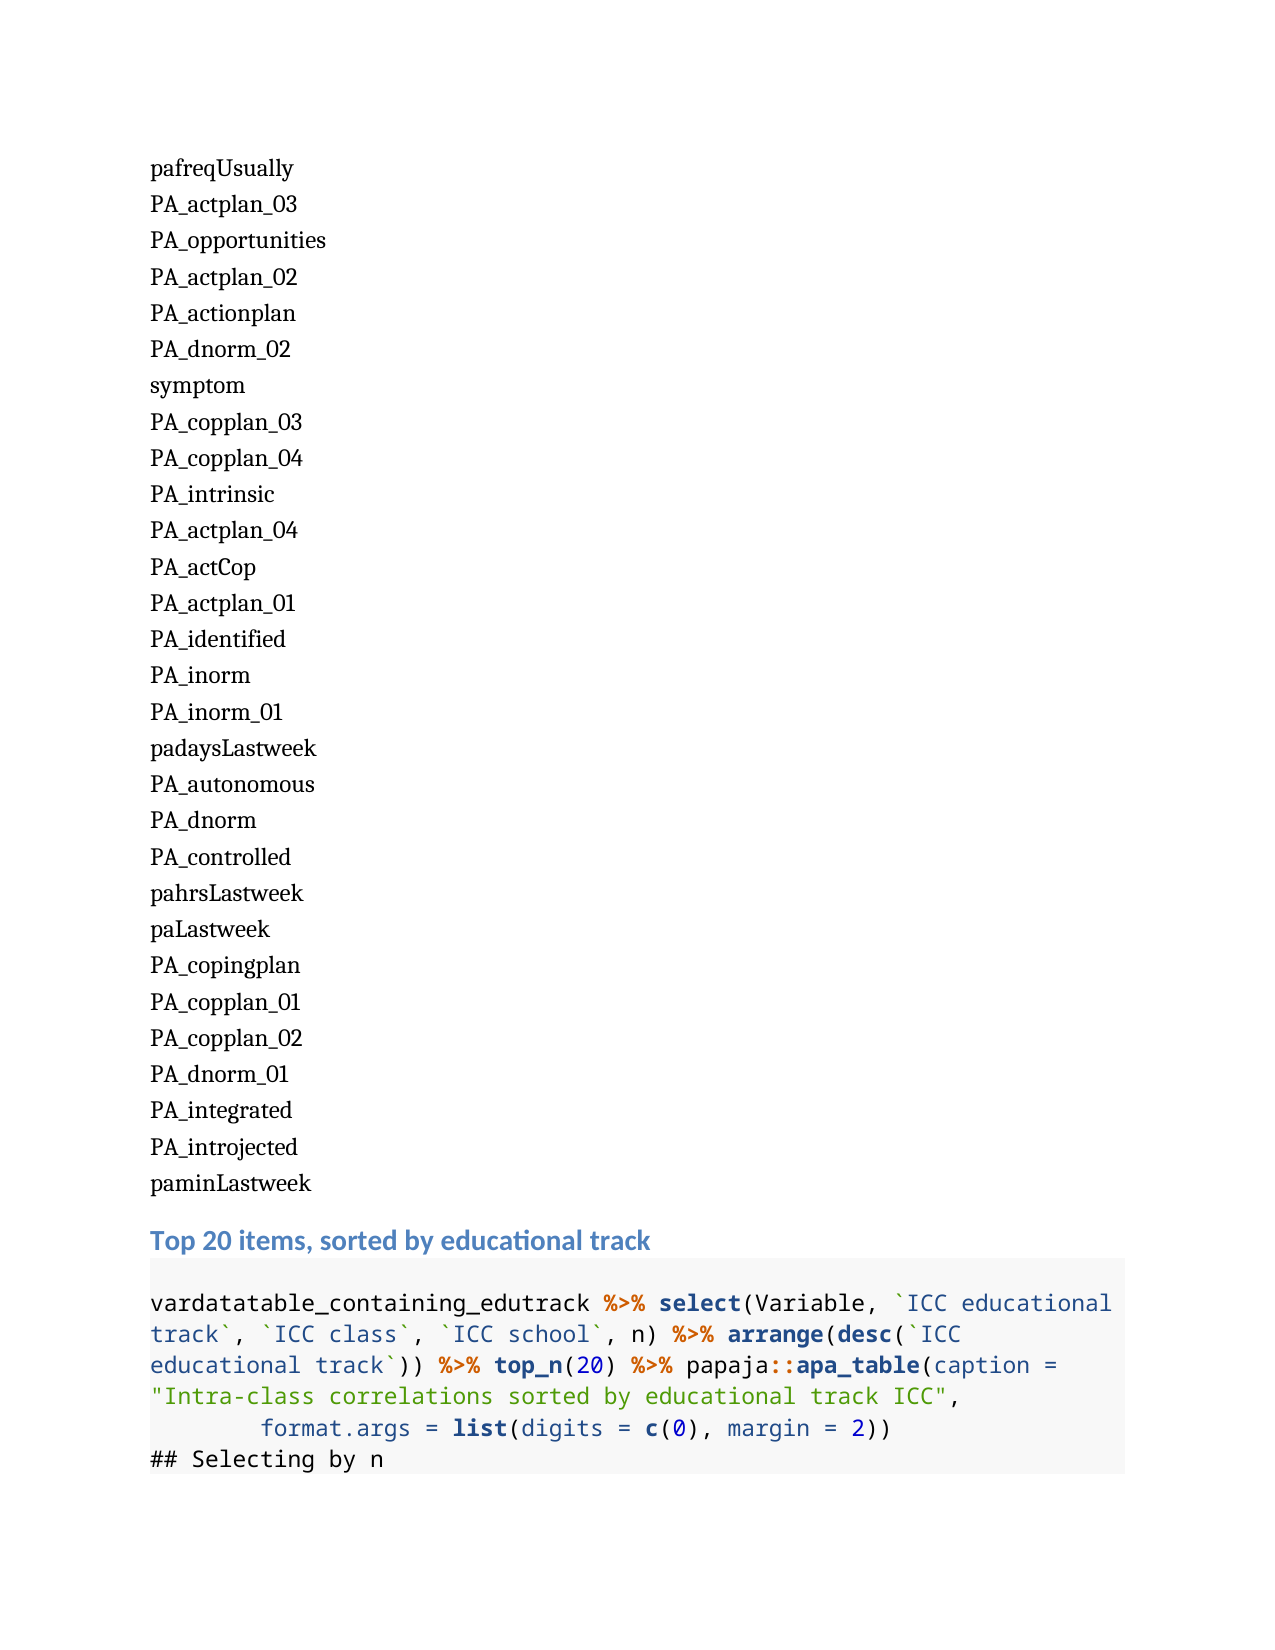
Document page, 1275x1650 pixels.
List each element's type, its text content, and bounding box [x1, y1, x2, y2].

table_cell PA_copplan_01 [139, 984, 1275, 1020]
table_cell PA_integrated [139, 1093, 1275, 1129]
table_cell symptom [139, 368, 1275, 404]
table_cell PA_dnorm [139, 803, 1275, 839]
table_cell PA_identified [139, 621, 1275, 657]
table_cell PA_copplan_02 [139, 1020, 1275, 1056]
table_cell PA_autonomous [139, 766, 1275, 802]
table_cell pafreqUsually [139, 150, 1275, 186]
table_cell PA_dnorm_01 [139, 1056, 1275, 1092]
table_cell PA_opportunities [139, 223, 1275, 259]
table_cell PA_dnorm_02 [139, 331, 1275, 367]
table_cell PA_copplan_04 [139, 440, 1275, 476]
table_cell PA_actplan_03 [139, 186, 1275, 222]
table_cell padaysLastweek [139, 730, 1275, 766]
table_cell PA_copingplan [139, 948, 1275, 984]
table_cell PA_actionplan [139, 295, 1275, 331]
table_cell PA_actplan_01 [139, 585, 1275, 621]
table_cell PA_actplan_04 [139, 513, 1275, 549]
table_cell paminLastweek [139, 1165, 1275, 1201]
table_cell PA_introjected [139, 1129, 1275, 1165]
table_cell PA_copplan_03 [139, 404, 1275, 440]
table_cell PA_controlled [139, 839, 1275, 875]
table_cell PA_actCop [139, 549, 1275, 585]
table_cell PA_inorm_01 [139, 694, 1275, 730]
table_cell pahrsLastweek [139, 875, 1275, 911]
subtitle Top 20 items, sorted by educational track [150, 1222, 1125, 1258]
table_cell PA_inorm [139, 658, 1275, 694]
table_cell PA_intrinsic [139, 476, 1275, 512]
table_cell PA_actplan_02 [139, 259, 1275, 295]
table_cell paLastweek [139, 911, 1275, 947]
text vardatatable_containing_edutrack %>% select(Variable, `ICC educational track`, `ICC class`, `ICC school`, n) %>% arrange(desc(`ICC educational track`)) %>% top_n(20) %>% papaja::apa_table(caption = "Intra-class correlations sorted by educational track ICC", format.args = list(digits = c(0), margin = 2)) ## Selecting by n [150, 1258, 1125, 1474]
